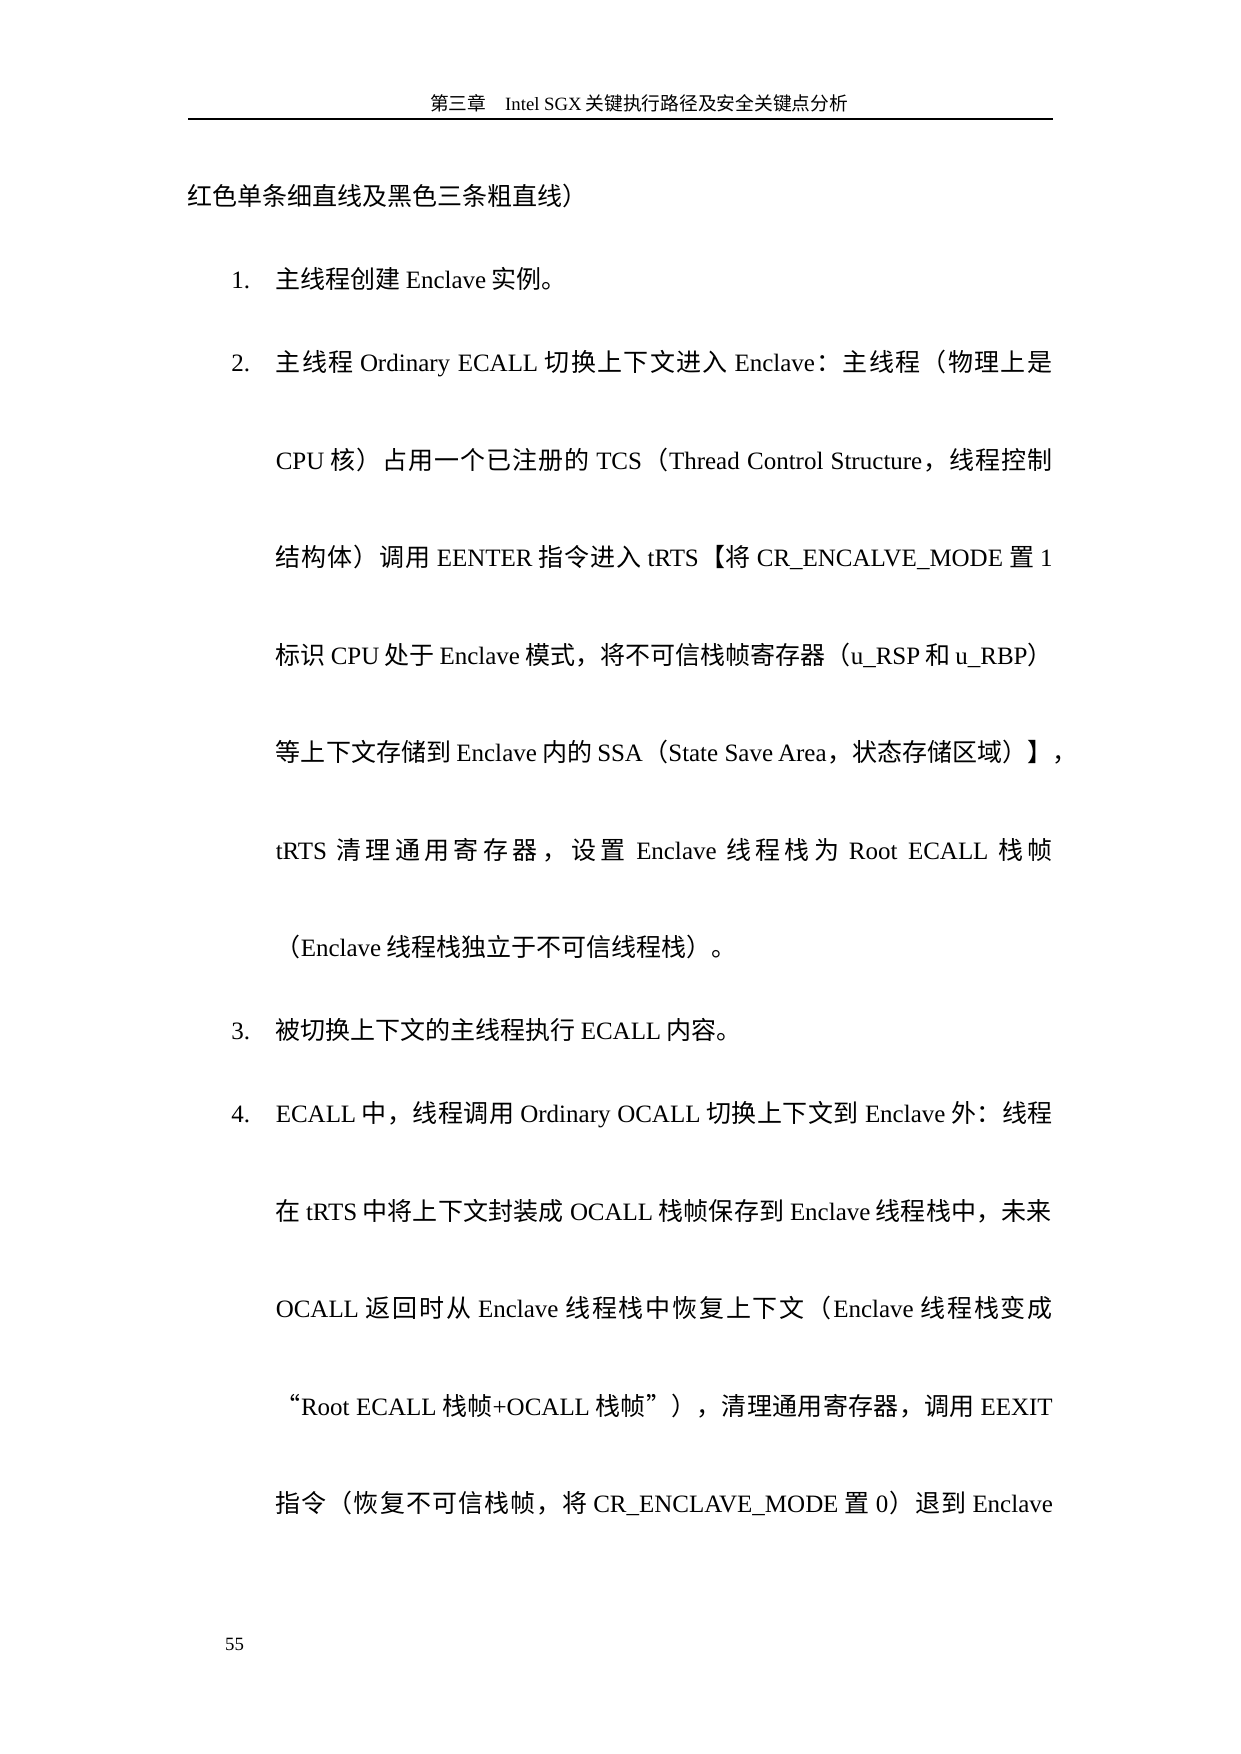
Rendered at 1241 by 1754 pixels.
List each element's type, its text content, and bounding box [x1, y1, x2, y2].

list 主线程Ordinary ECALL切换上下文进入Enclave：主线程（物理上是CPU核）占用一个已注册的TCS（Thread Control Structure，线程控制结构体）调用EENTER指令进入tRTS【将CR_ENCALVE_MODE置1标识CPU处于Enclave模式，将不可信栈帧寄存器（u_RSP和u_RBP）等上下文存储到Enclave内的SSA（State Save Area，状态存储区域）】，tRTS清理通用寄存器，设置Enclave线程栈为Root ECALL栈帧（Enclave线程栈独立于不可信线程栈）。 [231, 328, 1053, 978]
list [231, 1079, 1053, 1534]
list 主线程创建Enclave实例。 [231, 245, 1053, 310]
list 被切换上下文的主线程执行ECALL内容。 [231, 996, 1053, 1061]
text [187, 162, 1053, 227]
